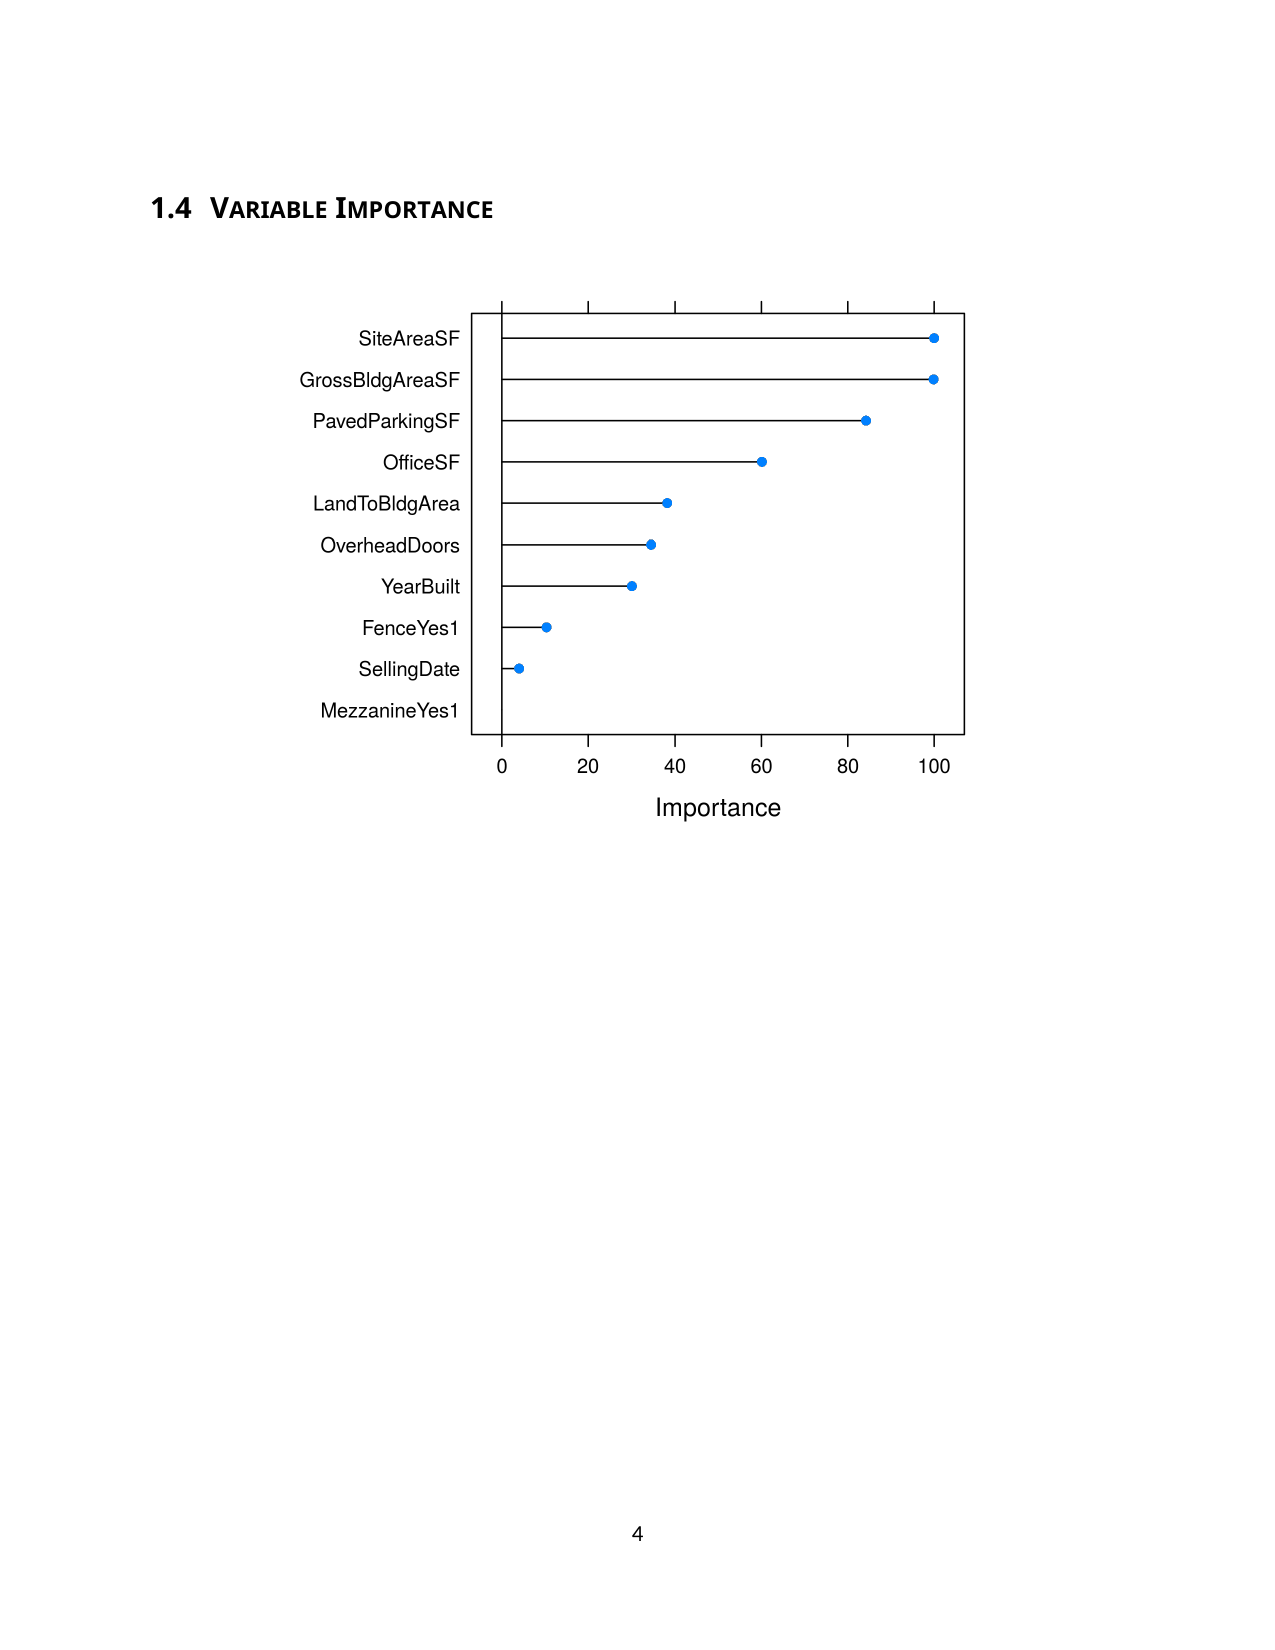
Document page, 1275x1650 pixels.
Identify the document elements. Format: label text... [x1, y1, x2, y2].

subtitle Variable Importance [150, 187, 1125, 227]
picture [262, 240, 1013, 841]
